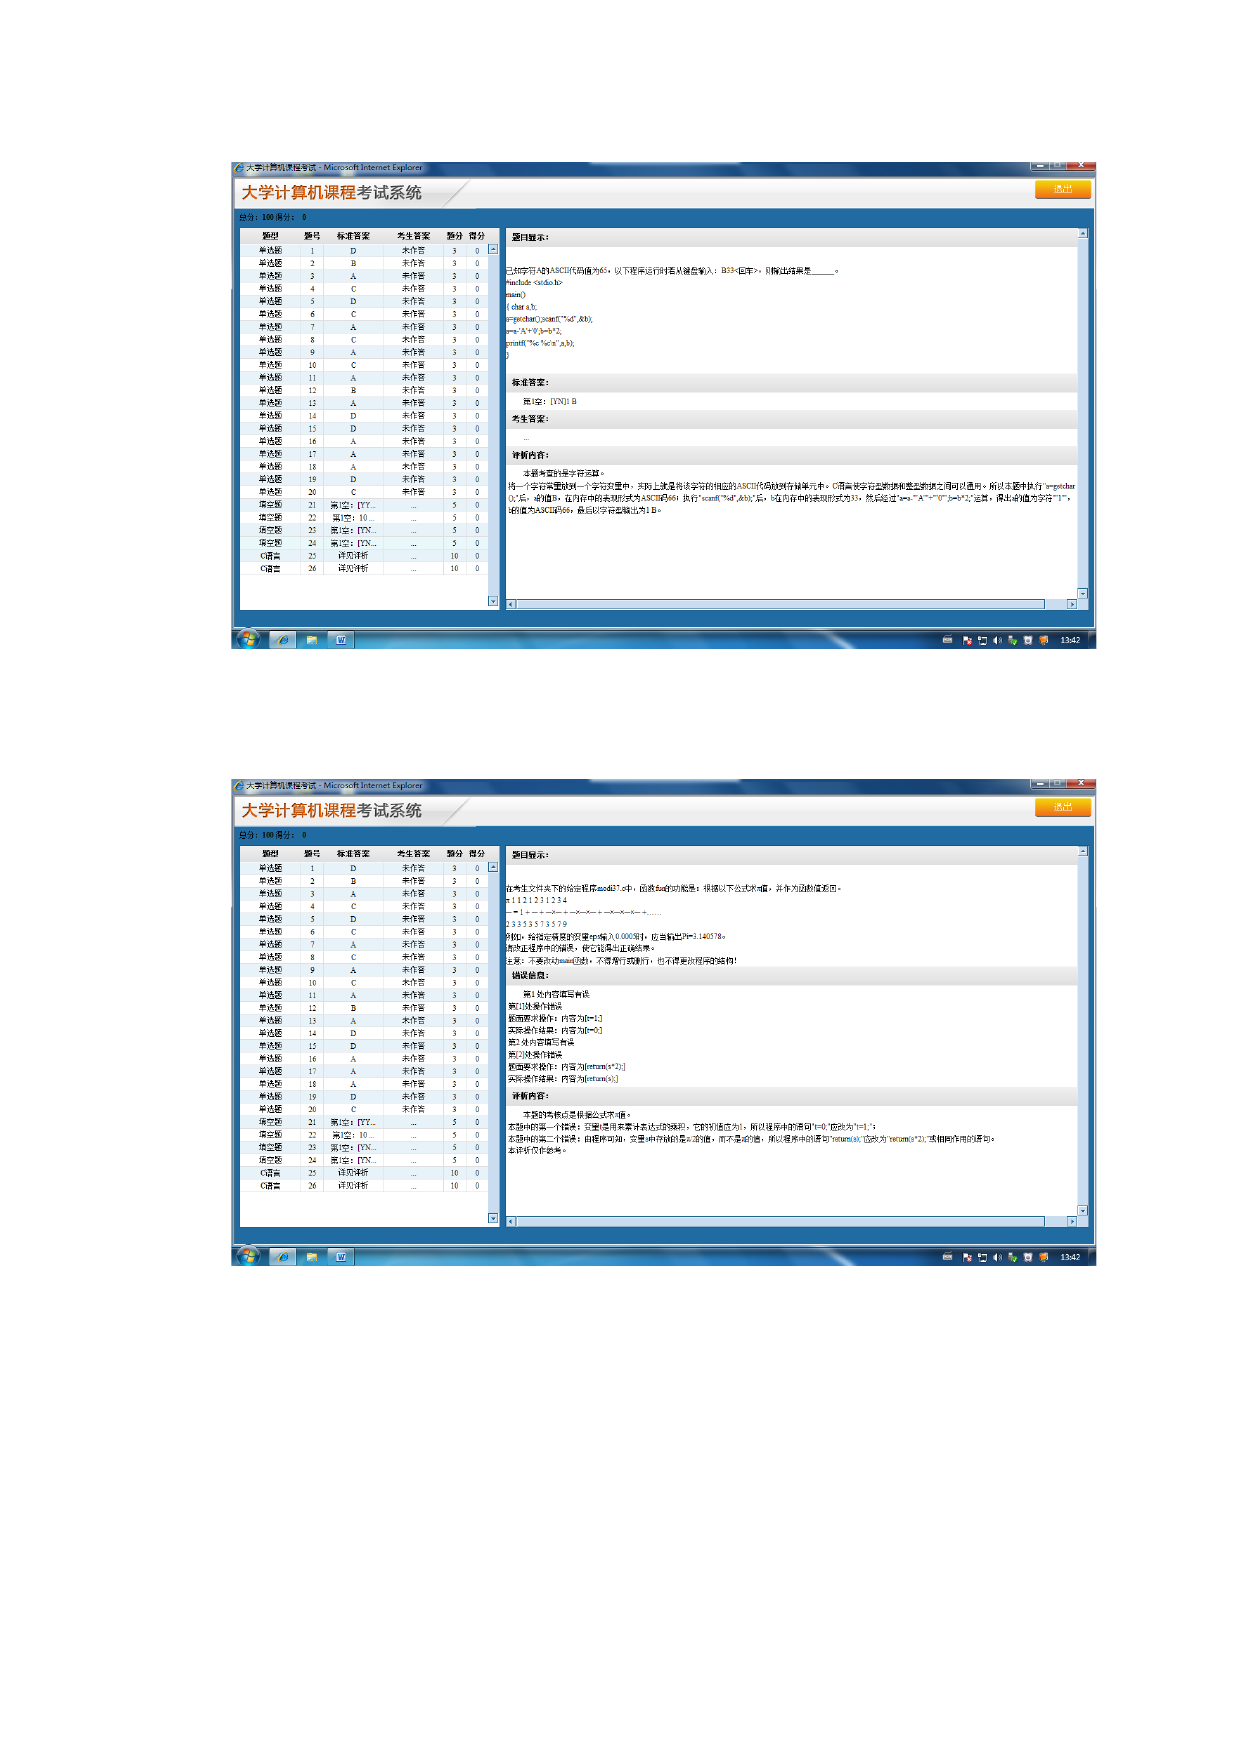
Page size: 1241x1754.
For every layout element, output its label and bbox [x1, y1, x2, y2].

picture [231, 162, 1097, 649]
picture [231, 779, 1097, 1266]
